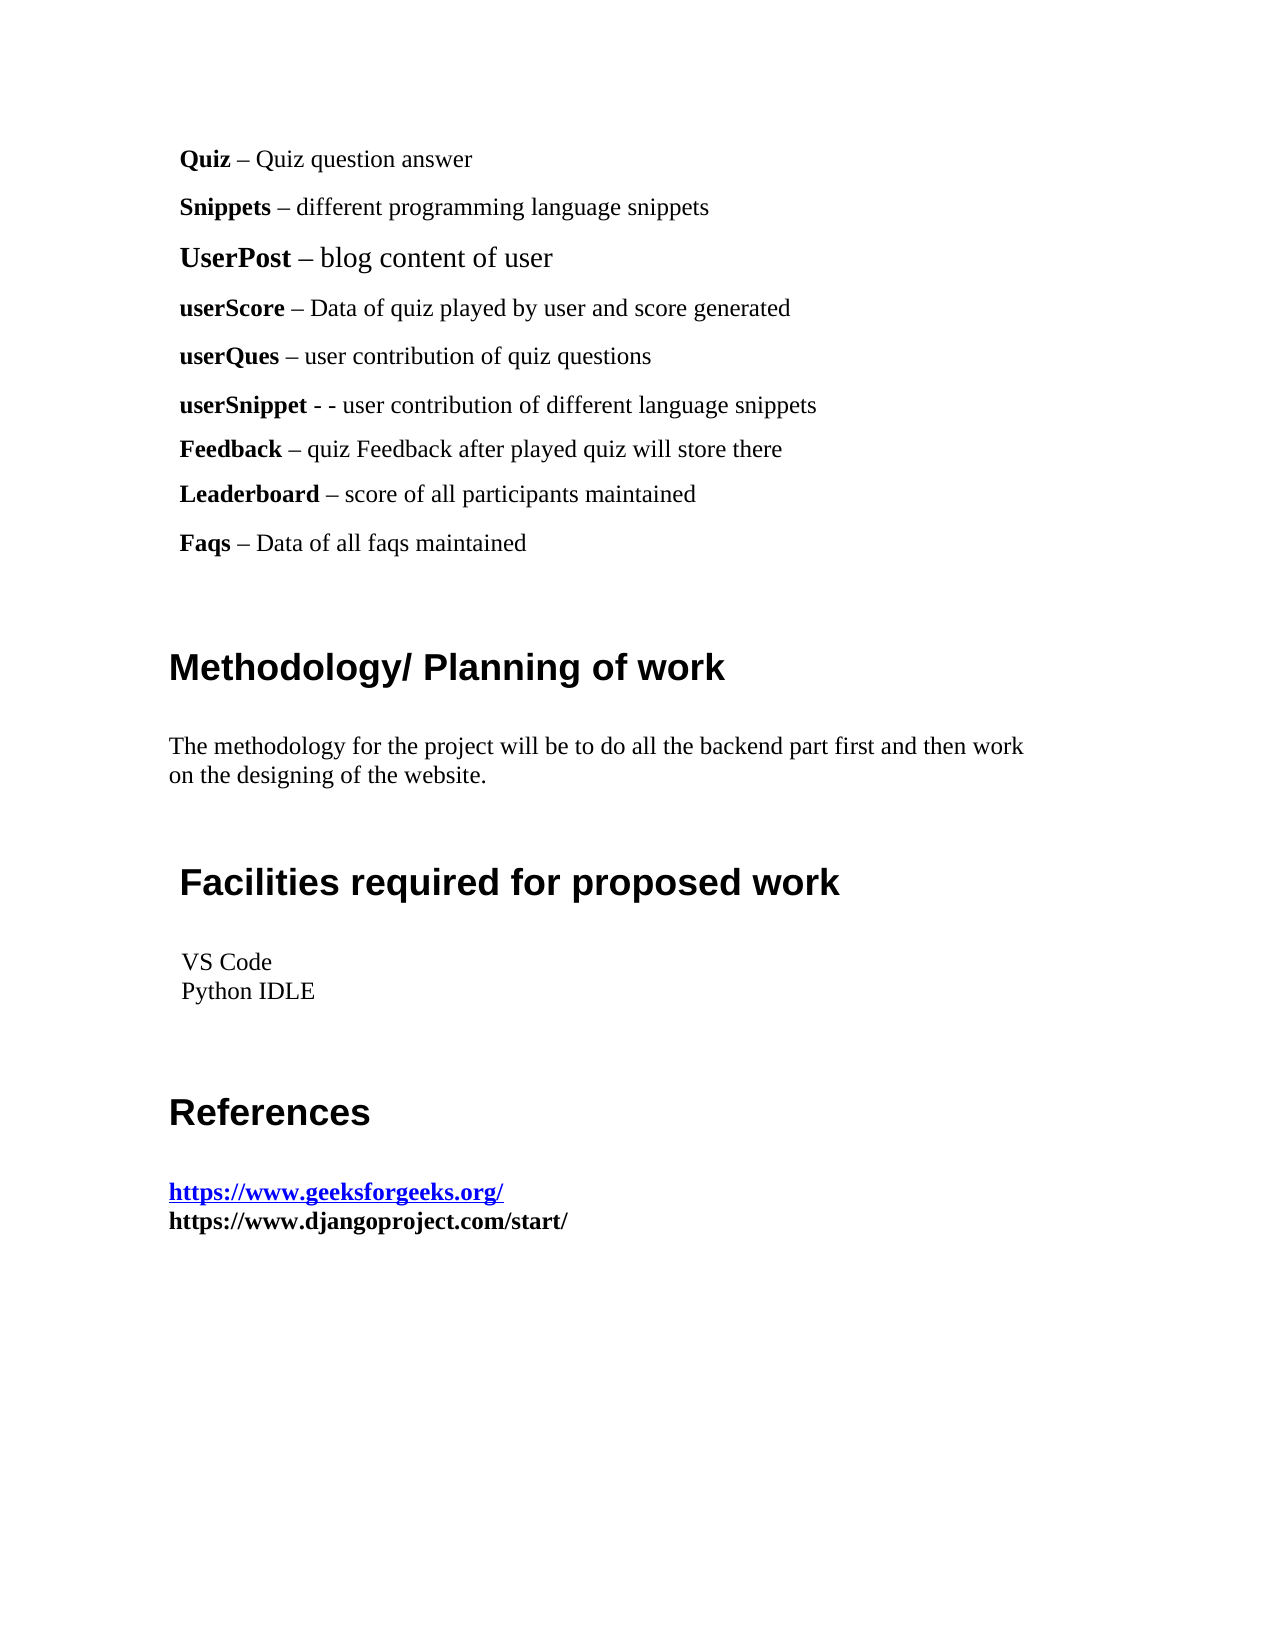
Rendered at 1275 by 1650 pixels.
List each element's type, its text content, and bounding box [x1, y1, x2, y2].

subtitle Facilities required for proposed work [179, 861, 1096, 904]
text https://www.geeksforgeeks.org/ https://www.djangoproject.com/start/ [169, 1177, 817, 1234]
subtitle Methodology/ Planning of work [169, 645, 1096, 688]
text userSnippet - - user contribution of different language snippets Feedback – quiz Feedback after played quiz will store there Leaderboard – score of all participants maintained [179, 390, 817, 508]
text userScore – Data of quiz played by user and score generated [179, 293, 1096, 322]
text userQues – user contribution of quiz questions [179, 341, 1096, 370]
text VS Code Python IDLE [181, 947, 316, 1004]
subtitle References [169, 1091, 1096, 1134]
text Faqs – Data of all faqs maintained [179, 528, 1096, 557]
text The methodology for the project will be to do all the backend part first and then work on the designing of the website. [169, 731, 1026, 788]
text Snippets – different programming language snippets [179, 192, 1096, 221]
text UserPost – blog content of user [179, 240, 1096, 274]
text Quiz – Quiz question answer [179, 144, 1096, 172]
